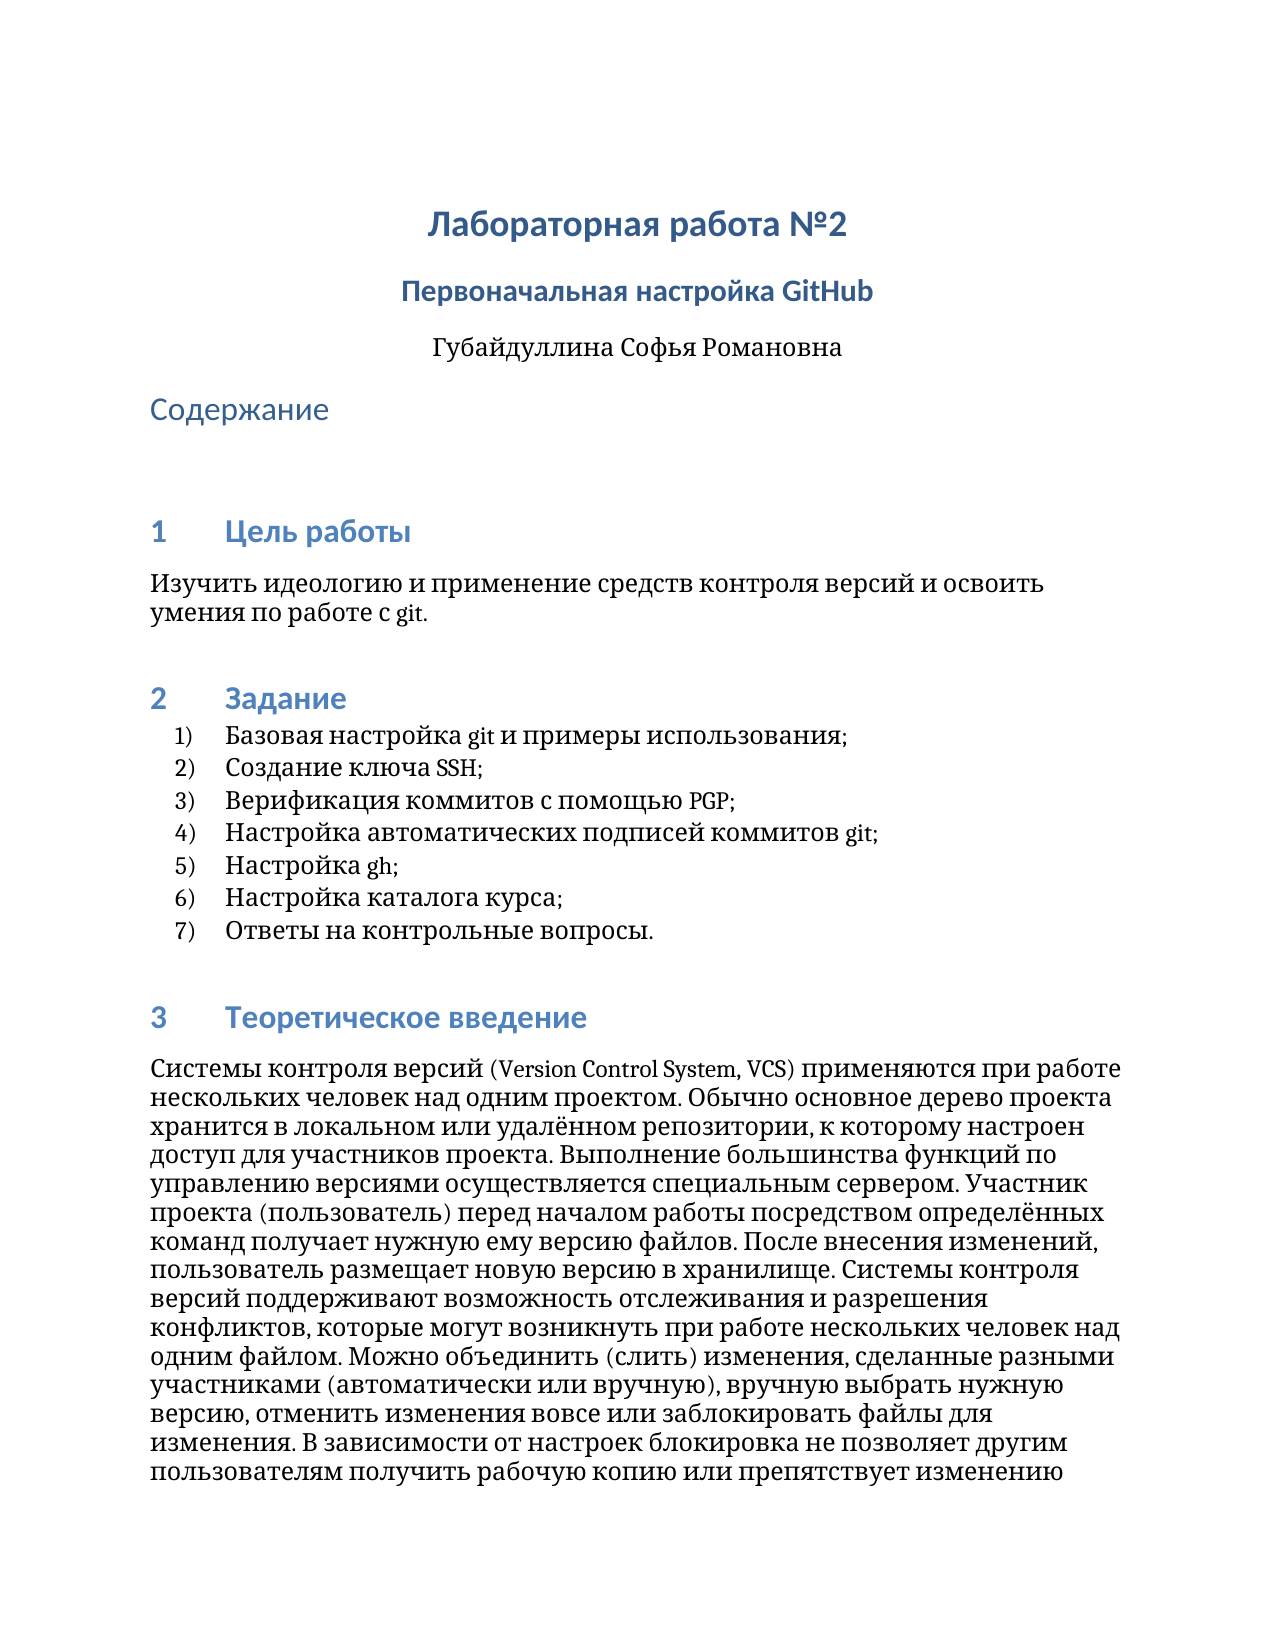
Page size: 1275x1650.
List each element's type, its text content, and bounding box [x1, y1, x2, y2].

title Лабораторная работа №2 [150, 200, 1125, 246]
list Верификация коммитов с помощью PGP; [175, 787, 1125, 816]
list Настройка gh; [175, 852, 1125, 881]
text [150, 1055, 1125, 1486]
list Настройка каталога курса; [175, 884, 1125, 913]
subtitle 2 Задание [150, 677, 1125, 718]
text Изучить идеологию и применение средств контроля версий и освоить умения по работе с git. [150, 570, 1125, 627]
list Базовая настройка git и примеры использования; [175, 722, 1125, 751]
list Создание ключа SSH; [175, 754, 1125, 783]
text Губайдуллина Софья Романовна [150, 334, 1125, 363]
subtitle 3 Теоретическое введение [150, 996, 1125, 1036]
subtitle Первоначальная настройка GitHub [150, 271, 1125, 309]
subtitle 1 Цель работы [150, 510, 1125, 551]
list Ответы на контрольные вопросы. [175, 917, 1125, 946]
list Настройка автоматических подписей коммитов git; [175, 819, 1125, 848]
